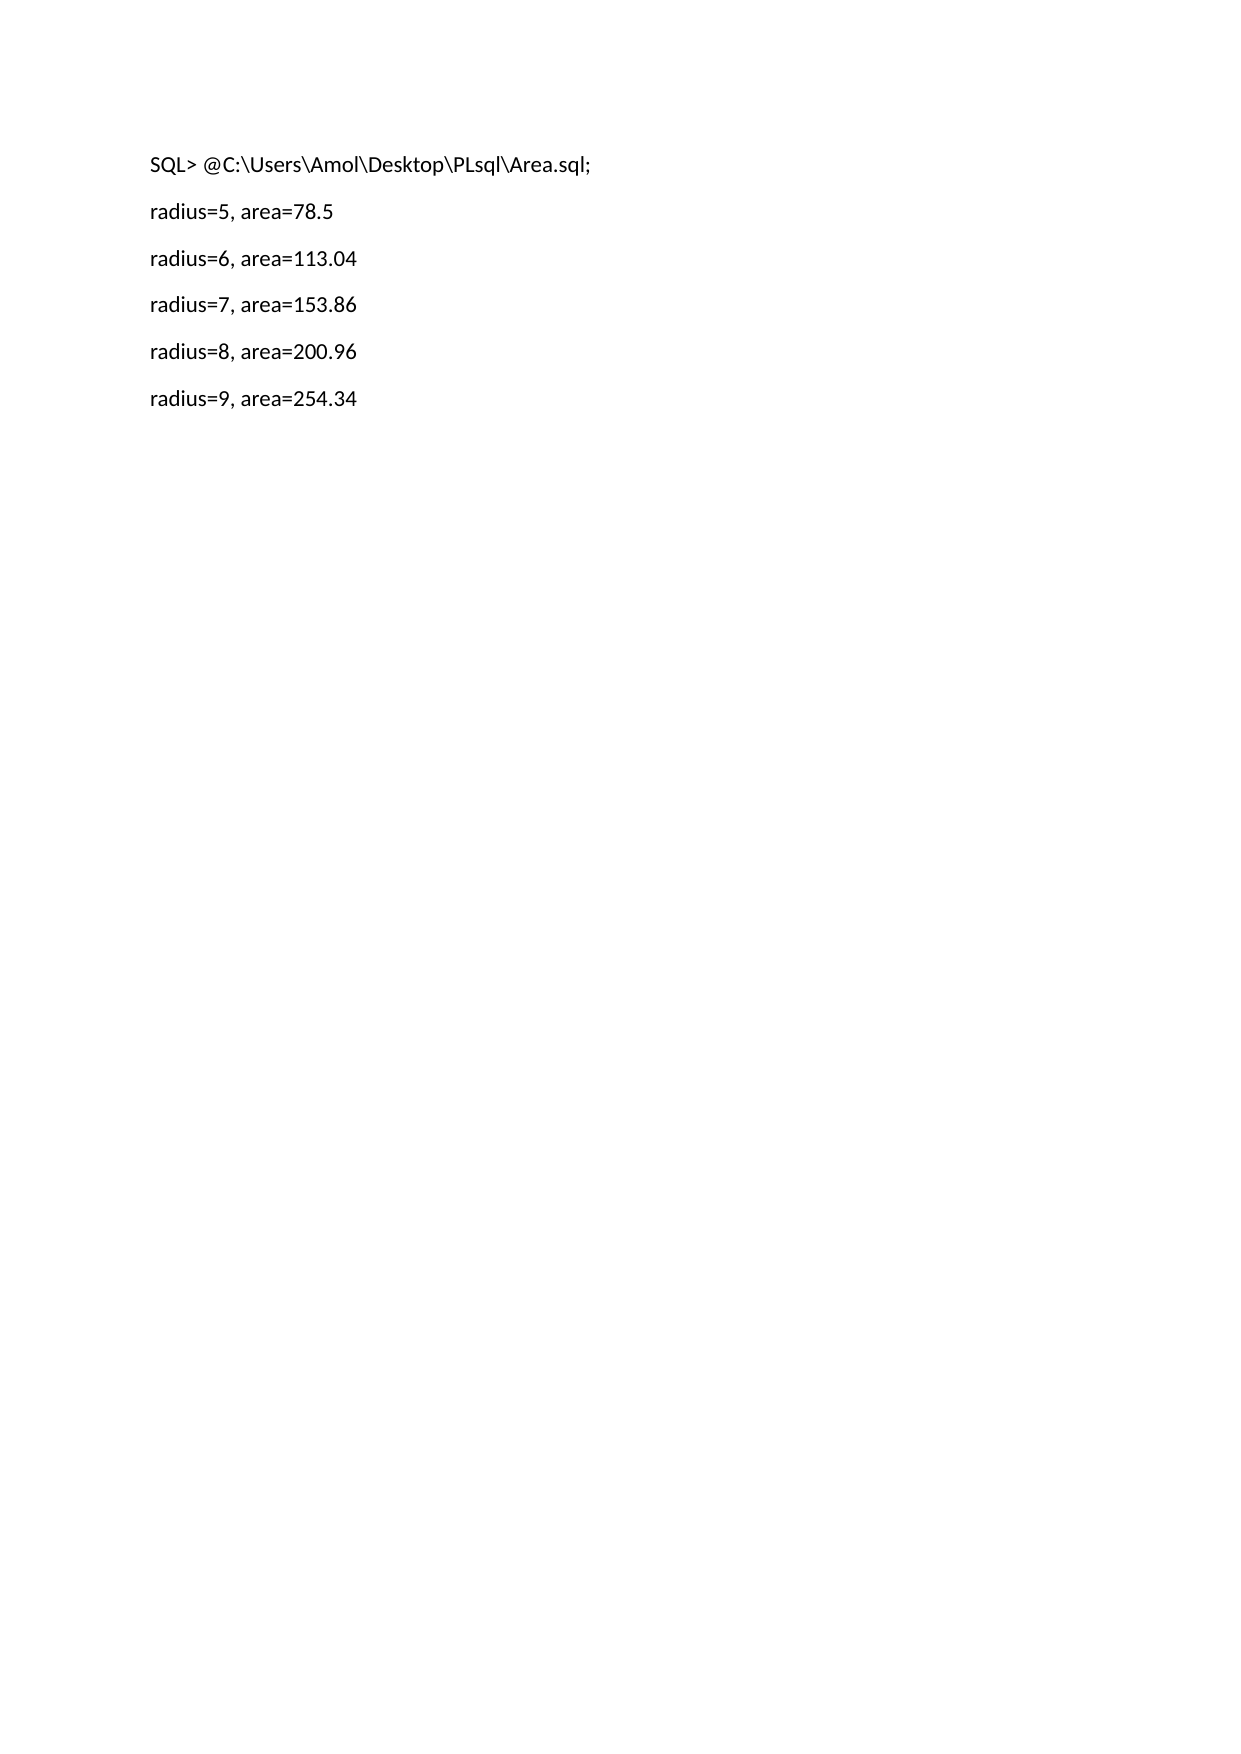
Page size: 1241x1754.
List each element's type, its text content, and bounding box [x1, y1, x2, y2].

text radius=7, area=153.86 [150, 291, 1090, 319]
text radius=5, area=78.5 [150, 197, 1090, 225]
text radius=6, area=113.04 [150, 244, 1090, 272]
text radius=8, area=200.96 [150, 337, 1090, 366]
text radius=9, area=254.34 [150, 384, 1090, 412]
text SQL> @C:\Users\Amol\Desktop\PLsql\Area.sql; [150, 150, 1090, 178]
